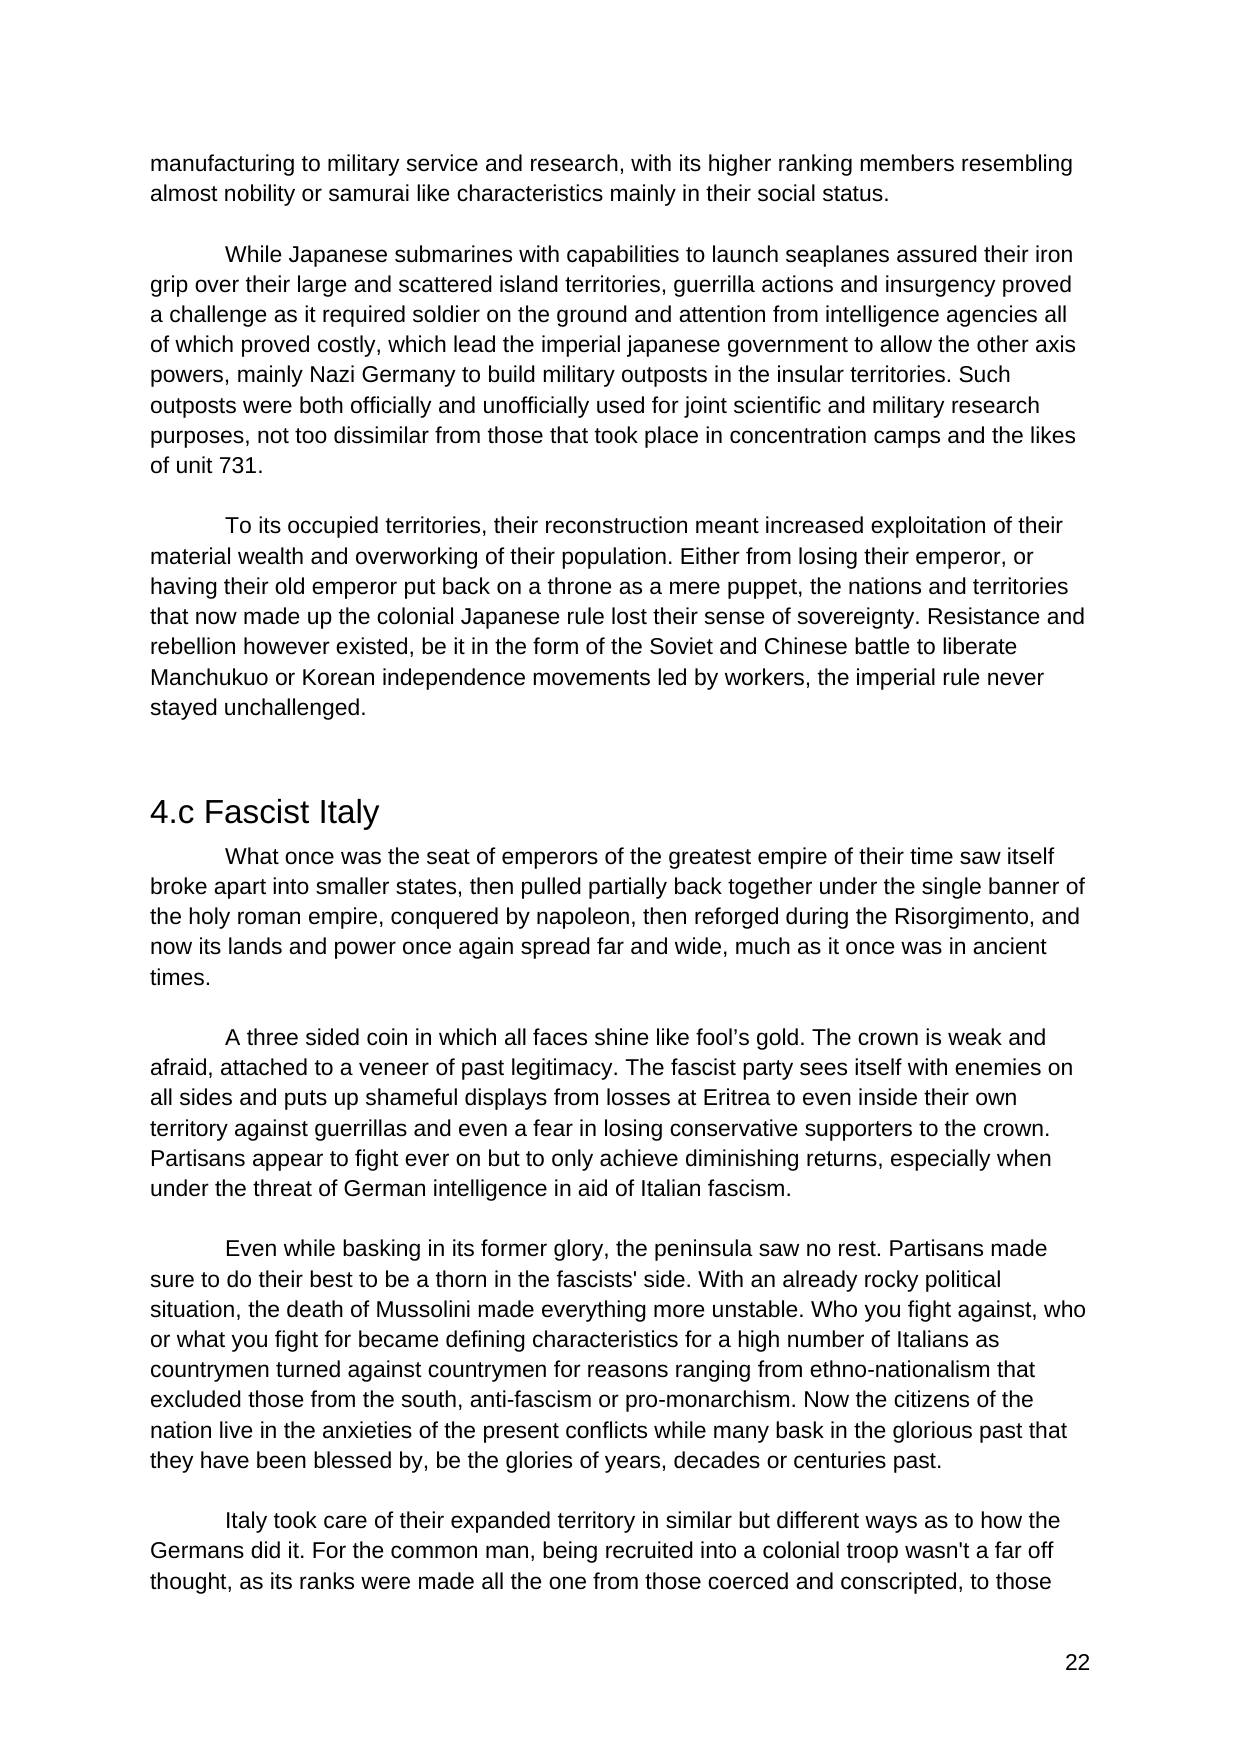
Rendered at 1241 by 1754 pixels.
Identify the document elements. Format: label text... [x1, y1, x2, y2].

text To its occupied territories, their reconstruction meant increased exploitation of their material wealth and overworking of their population. Either from losing their emperor, or having their old emperor put back on a throne as a mere puppet, the nations and territories that now made up the colonial Japanese rule lost their sense of sovereignty. Resistance and rebellion however existed, be it in the form of the Soviet and Chinese battle to liberate Manchukuo or Korean independence movements led by workers, the imperial rule never stayed unchallenged. [150, 512, 1090, 720]
text What once was the seat of emperors of the greatest empire of their time saw itself broke apart into smaller states, then pulled partially back together under the single banner of the holy roman empire, conquered by napoleon, then reforged during the Risorgimento, and now its lands and power once again spread far and wide, much as it once was in ancient times. [150, 843, 1090, 990]
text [150, 1507, 1090, 1594]
text A three sided coin in which all faces shine like fool’s gold. The crown is weak and afraid, attached to a veneer of past legitimacy. The fascist party sees itself with enemies on all sides and puts up shameful displays from losses at Eritrea to even inside their own territory against guerrillas and even a fear in losing conservative supporters to the crown. Partisans appear to fight ever on but to only achieve diminishing returns, especially when under the threat of German intelligence in aid of Italian fascism. [150, 1024, 1090, 1201]
text While Japanese submarines with capabilities to launch seaplanes assured their iron grip over their large and scattered island territories, guerrilla actions and insurgency proved a challenge as it required soldier on the ground and attention from intelligence agencies all of which proved costly, which lead the imperial japanese government to allow the other axis powers, mainly Nazi Germany to build military outposts in the insular territories. Such outposts were both officially and unofficially used for joint scientific and military research purposes, not too dissimilar from those that took place in concentration camps and the likes of unit 731. [150, 241, 1090, 478]
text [150, 150, 1090, 207]
subtitle 4.c Fascist Italy [150, 792, 1090, 830]
text Even while basking in its former glory, the peninsula saw no rest. Partisans made sure to do their best to be a thorn in the fascists' side. With an already rocky political situation, the death of Mussolini made everything more unstable. Who you fight against, who or what you fight for became defining characteristics for a high number of Italians as countrymen turned against countrymen for reasons ranging from ethno-nationalism that excluded those from the south, anti-fascism or pro-monarchism. Now the citizens of the nation live in the anxieties of the present conflicts while many bask in the glorious past that they have been blessed by, be the glories of years, decades or centuries past. [150, 1235, 1090, 1473]
